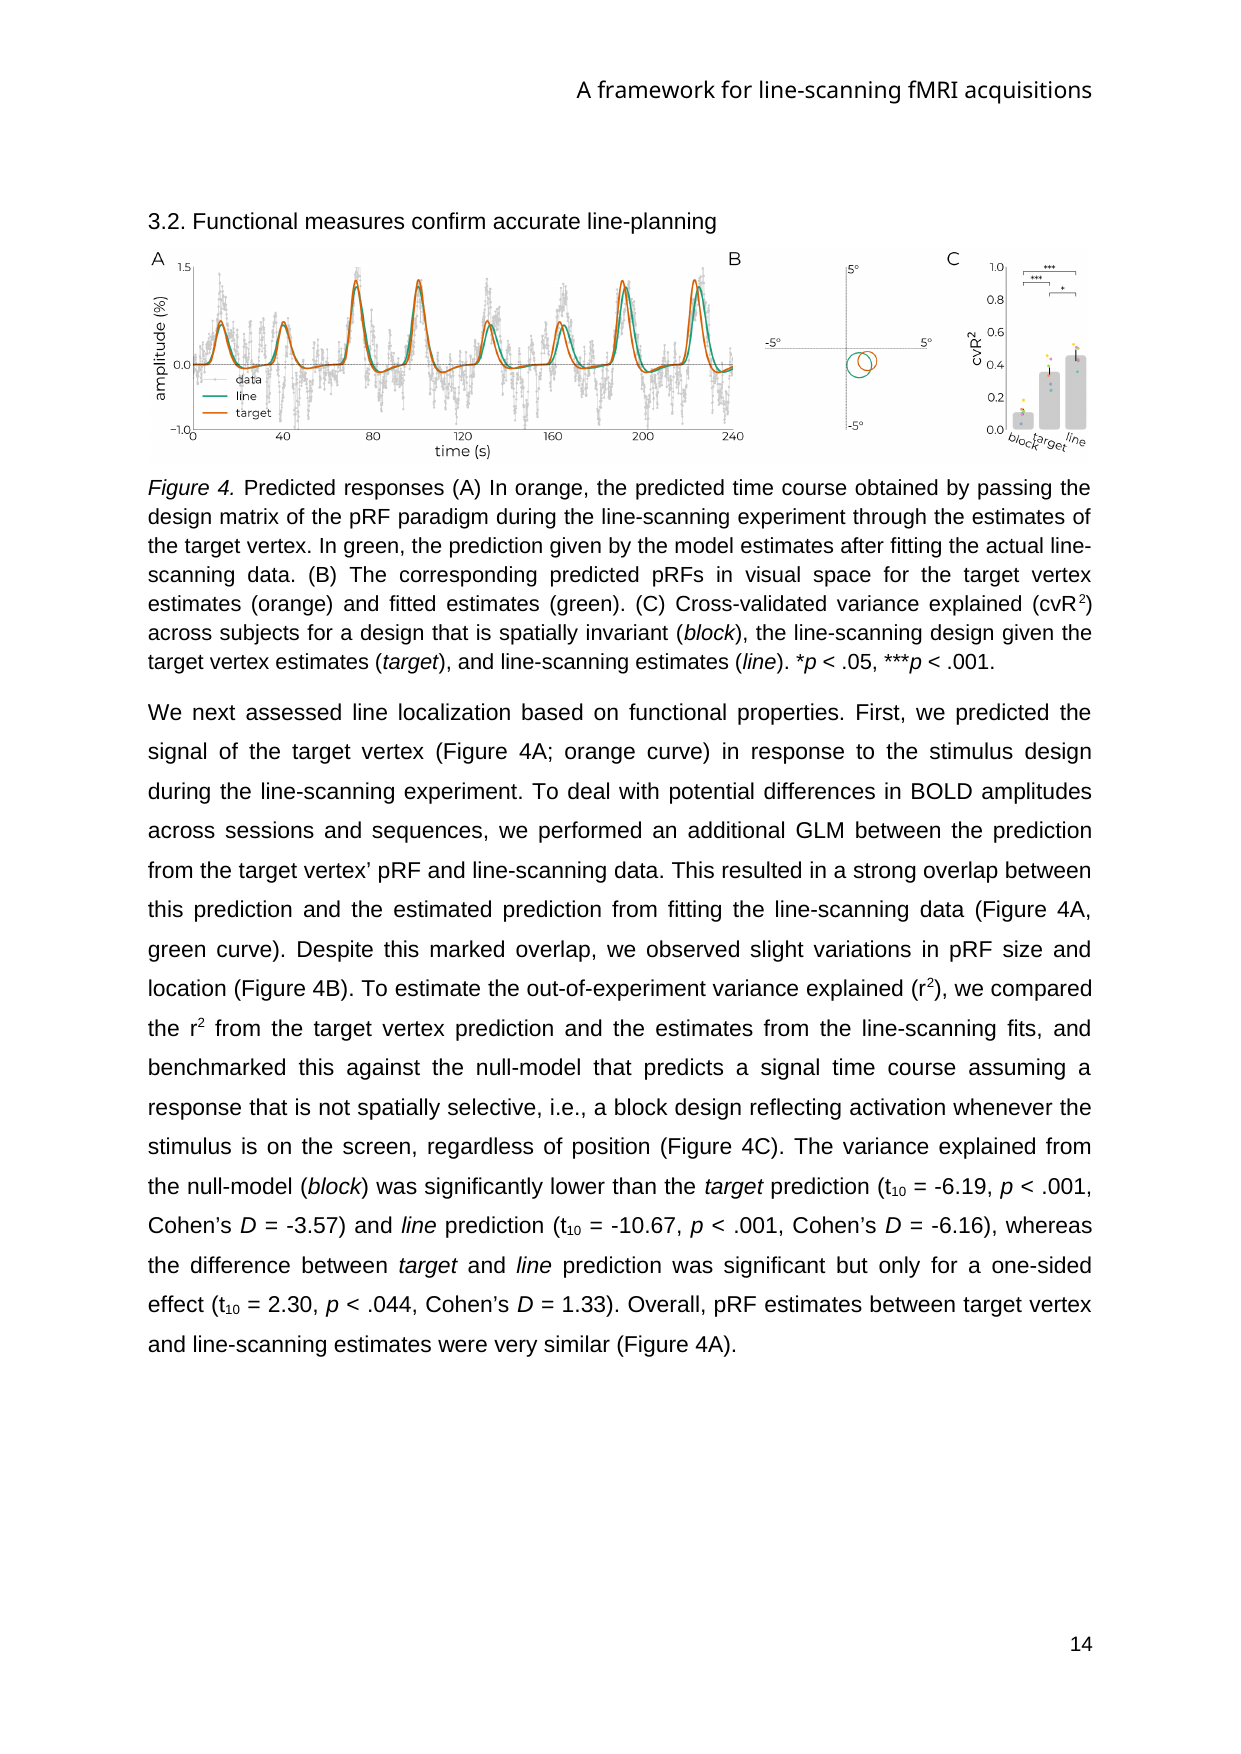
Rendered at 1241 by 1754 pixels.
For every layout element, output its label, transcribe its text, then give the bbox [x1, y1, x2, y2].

text We next assessed line localization based on functional properties. First, we predicted the signal of the target vertex (Figure 4A; orange curve) in response to the stimulus design during the line-scanning experiment. To deal with potential differences in BOLD amplitudes across sessions and sequences, we performed an additional GLM between the prediction from the target vertex’ pRF and line-scanning data. This resulted in a strong overlap between this prediction and the estimated prediction from fitting the line-scanning data (Figure 4A, green curve). Despite this marked overlap, we observed slight variations in pRF size and location (Figure 4B). To estimate the out-of-experiment variance explained (r2), we compared the r2 from the target vertex prediction and the estimates from the line-scanning fits, and benchmarked this against the null-model that predicts a signal time course assuming a response that is not spatially selective, i.e., a block design reflecting activation whenever the stimulus is on the screen, regardless of position (Figure 4C). The variance explained from the null-model (block) was significantly lower than the target prediction (t10 = -6.19, p < .001, Cohen’s D = -3.57) and line prediction (t10 = -10.67, p < .001, Cohen’s D = -6.16), whereas the difference between target and line prediction was significant but only for a one-sided effect (t10 = 2.30, p < .044, Cohen’s D = 1.33). Overall, pRF estimates between target vertex and line-scanning estimates were very similar (Figure 4A). [148, 699, 1093, 1357]
subtitle Figure 4. Predicted responses (A) In orange, the predicted time course obtained by passing the design matrix of the pRF paradigm during the line-scanning experiment through the estimates of the target vertex. In green, the prediction given by the model estimates after fitting the actual line-scanning data. (B) The corresponding predicted pRFs in visual space for the target vertex estimates (orange) and fitted estimates (green). (C) Cross-validated variance explained (cvR2) across subjects for a design that is spatially invariant (block), the line-scanning design given the target vertex estimates (target), and line-scanning estimates (line). *p < .05, ***p < .001. [148, 475, 1093, 674]
subtitle 3.2. Functional measures confirm accurate line-planning [148, 208, 1093, 234]
